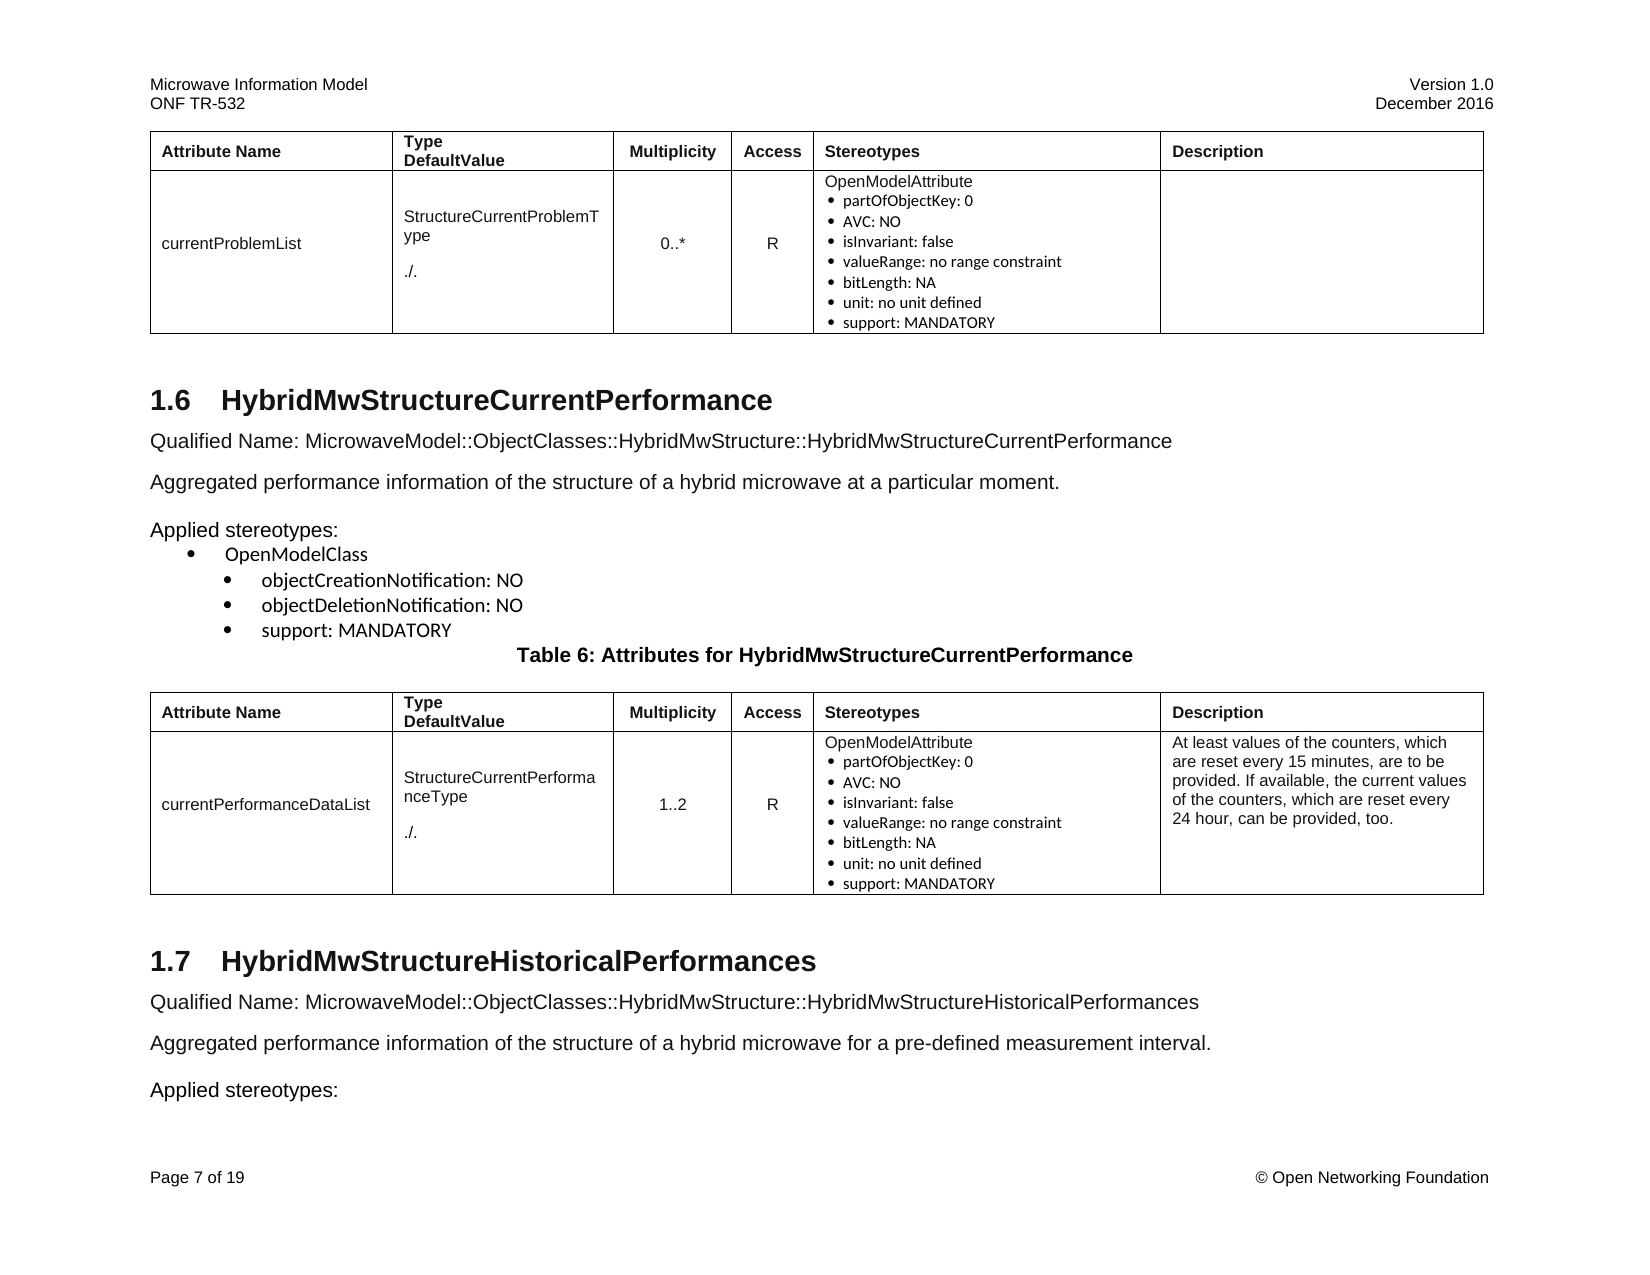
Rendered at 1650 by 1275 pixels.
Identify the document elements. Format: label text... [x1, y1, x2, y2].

table_cell StructureCurrentProblemType ./. [393, 171, 613, 333]
subtitle HybridMwStructureHistoricalPerformances [150, 944, 1500, 977]
text Qualified Name: MicrowaveModel::ObjectClasses::HybridMwStructure::HybridMwStructureHistoricalPerformances [150, 990, 1500, 1014]
table_header Description [1161, 693, 1483, 731]
table_cell 0..* [614, 171, 731, 333]
table_header Stereotypes [814, 132, 1160, 170]
list objectCreationNotification: NO [224, 567, 1500, 592]
table_header Type DefaultValue [393, 132, 613, 170]
list OpenModelClass [187, 541, 1500, 567]
table_cell R [732, 732, 813, 894]
text Aggregated performance information of the structure of a hybrid microwave at a particular moment. [150, 469, 1500, 493]
text Qualified Name: MicrowaveModel::ObjectClasses::HybridMwStructure::HybridMwStructureCurrentPerformance [150, 429, 1500, 453]
table_cell [1161, 171, 1483, 333]
table_header Multiplicity [614, 693, 731, 731]
subtitle HybridMwStructureCurrentPerformance [150, 383, 1500, 416]
table_cell At least values of the counters, which are reset every 15 minutes, are to be provided. If available, the current values of the counters, which are reset every 24 hour, can be provided, too. [1161, 732, 1483, 894]
table_header Multiplicity [614, 132, 731, 170]
table_cell R [732, 171, 813, 333]
text Applied stereotypes: [150, 1078, 1500, 1102]
table_header Attribute Name [151, 132, 392, 170]
list objectDeletionNotification: NO [224, 592, 1500, 618]
text Aggregated performance information of the structure of a hybrid microwave for a pre-defined measurement interval. [150, 1030, 1500, 1054]
table_cell currentPerformanceDataList [151, 732, 392, 894]
table_cell currentProblemList [151, 171, 392, 333]
table_header Type DefaultValue [393, 693, 613, 731]
table_header Access [732, 693, 813, 731]
list support: MANDATORY [224, 618, 1500, 643]
table_header Attribute Name [151, 693, 392, 731]
table_header Access [732, 132, 813, 170]
table_cell StructureCurrentPerformanceType ./. [393, 732, 613, 894]
table_header Stereotypes [814, 693, 1160, 731]
table_cell 1..2 [614, 732, 731, 894]
table_header Description [1161, 132, 1483, 170]
text Applied stereotypes: [150, 517, 1500, 541]
